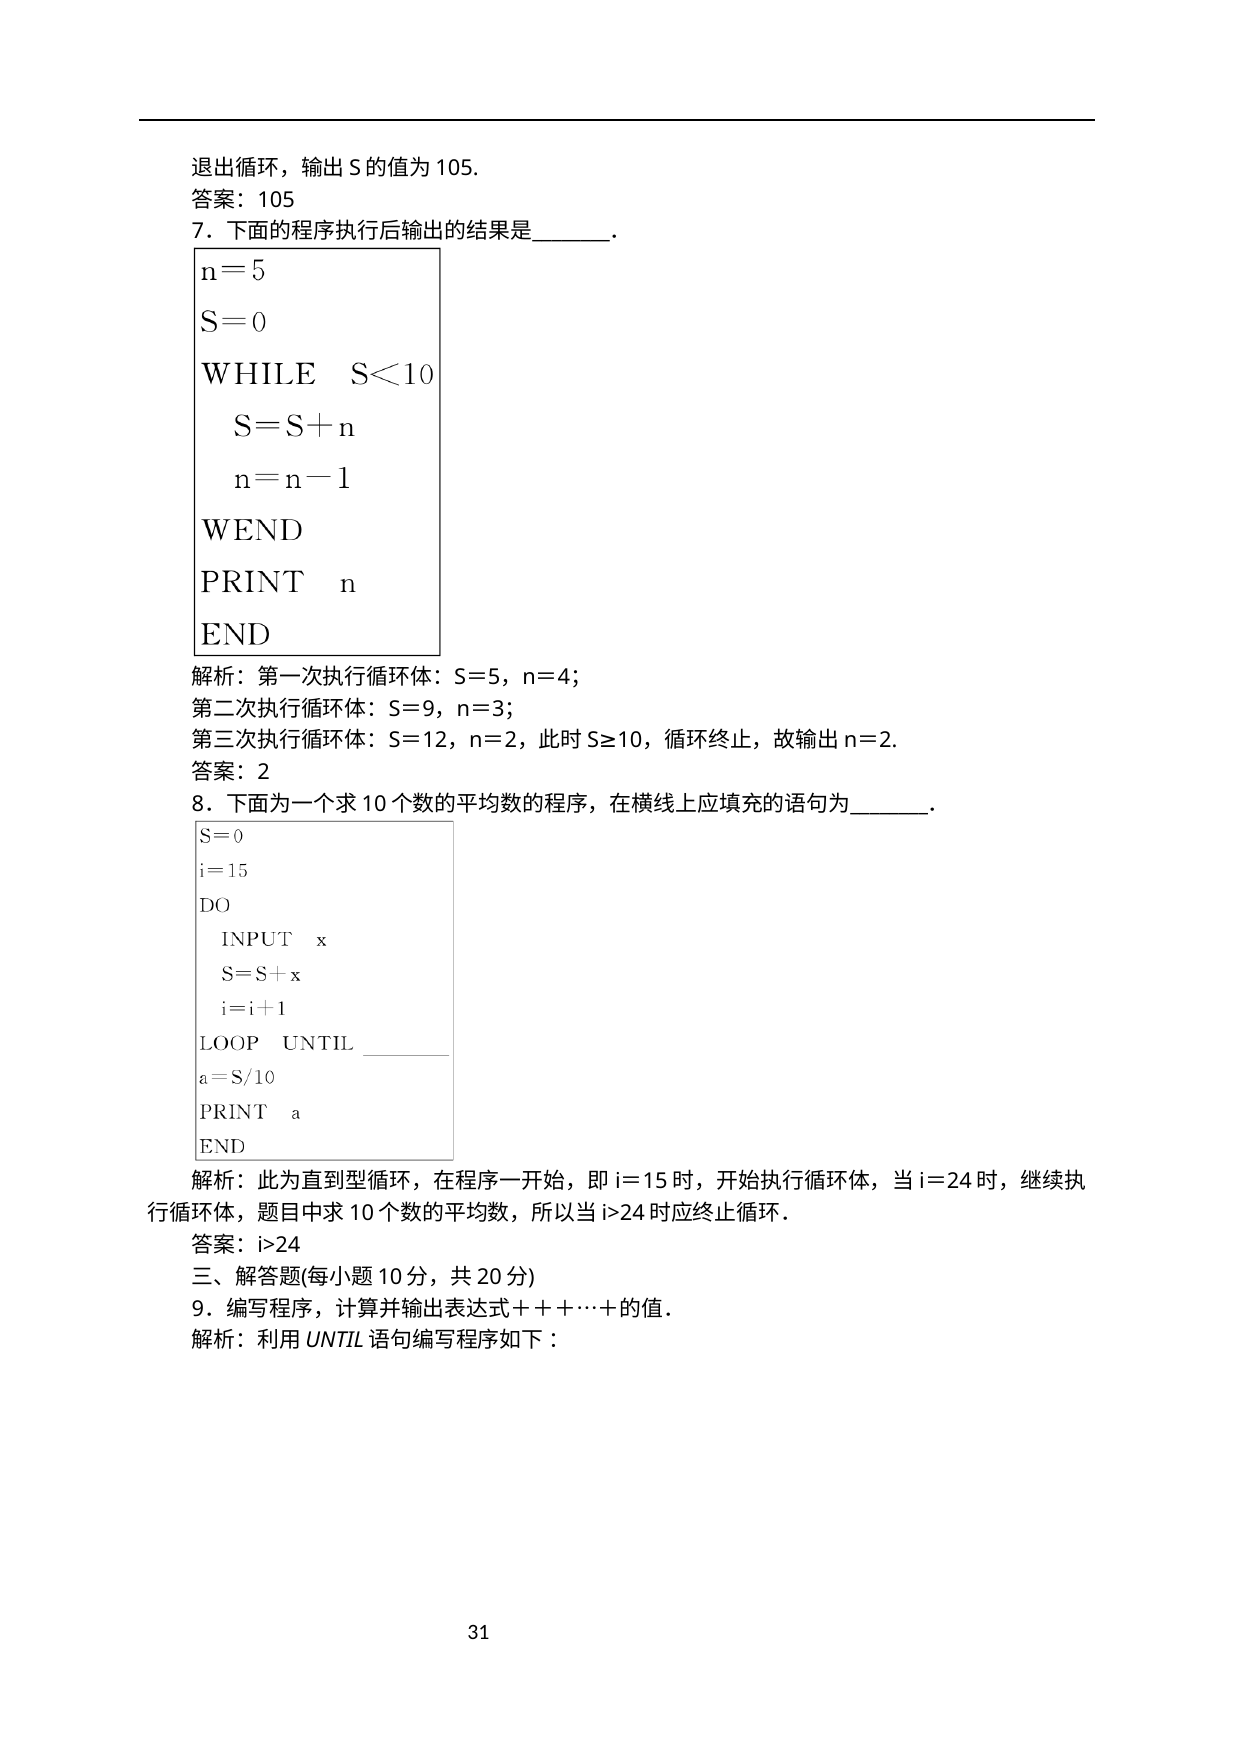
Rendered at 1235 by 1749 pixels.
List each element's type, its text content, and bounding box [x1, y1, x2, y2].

text 第三次执行循环体：S＝12，n＝2，此时S≥10，循环终止，故输出n＝2. [148, 722, 1087, 754]
text 9．编写程序，计算并输出表达式＋＋＋…＋的值． [148, 1291, 1087, 1322]
picture [191, 245, 443, 659]
text 7．下面的程序执行后输出的结果是________． [148, 213, 1087, 245]
text 第二次执行循环体：S＝9，n＝3； [148, 691, 1087, 722]
text 解析：第一次执行循环体：S＝5，n＝4； [148, 659, 1087, 691]
text 8．下面为一个求10个数的平均数的程序，在横线上应填充的语句为________． [148, 786, 1087, 818]
text 答案：105 [148, 182, 1087, 213]
text 答案：2 [148, 754, 1087, 786]
text 答案：i>24 [148, 1227, 1087, 1259]
text 退出循环，输出S的值为105. [148, 150, 1087, 182]
text 解析：此为直到型循环，在程序一开始，即i＝15时，开始执行循环体，当i＝24时，继续执行循环体，题目中求10个数的平均数，所以当i>24时应终止循环． [148, 1163, 1087, 1227]
text 三、解答题(每小题10分，共20分) [148, 1259, 1087, 1291]
picture [191, 817, 457, 1164]
text 解析：利用UNTIL语句编写程序如下 ： [148, 1322, 1087, 1354]
